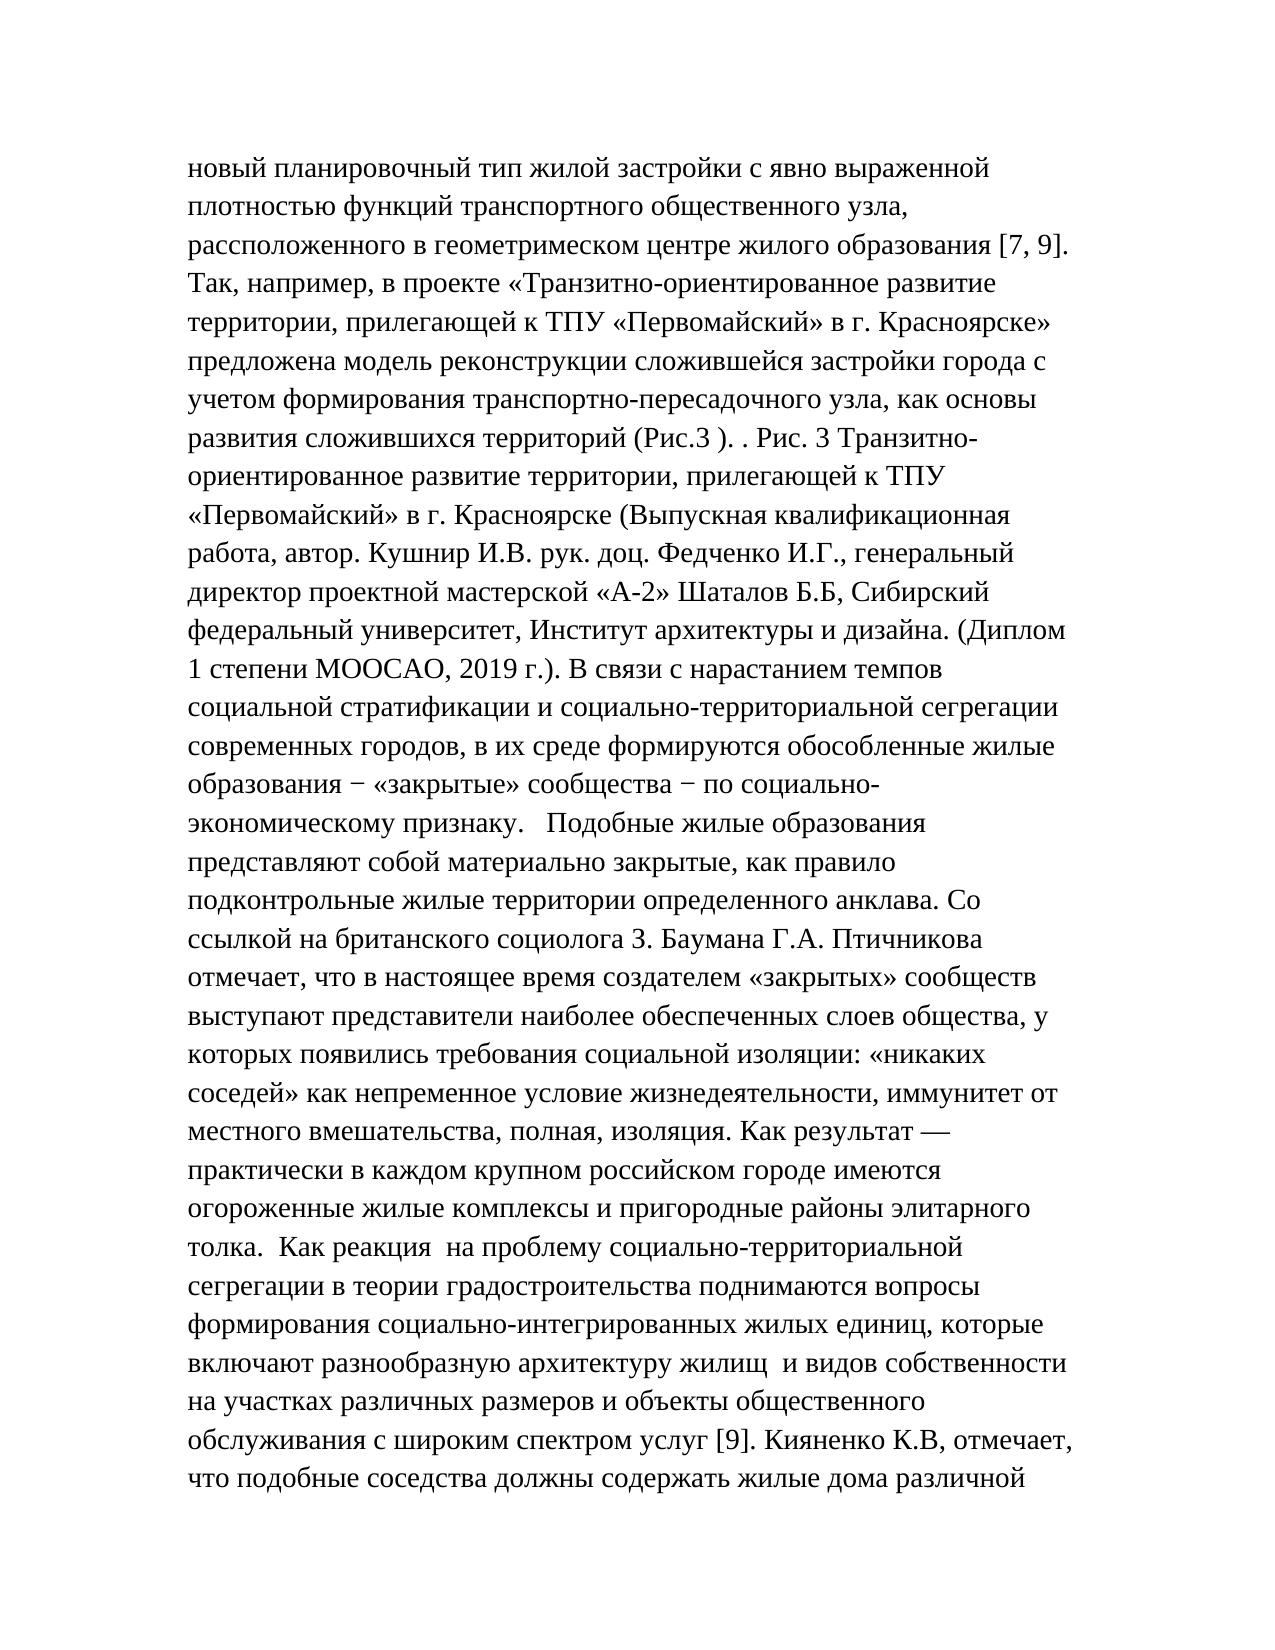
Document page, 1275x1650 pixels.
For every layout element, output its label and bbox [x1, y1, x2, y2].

text [187, 150, 1087, 1494]
